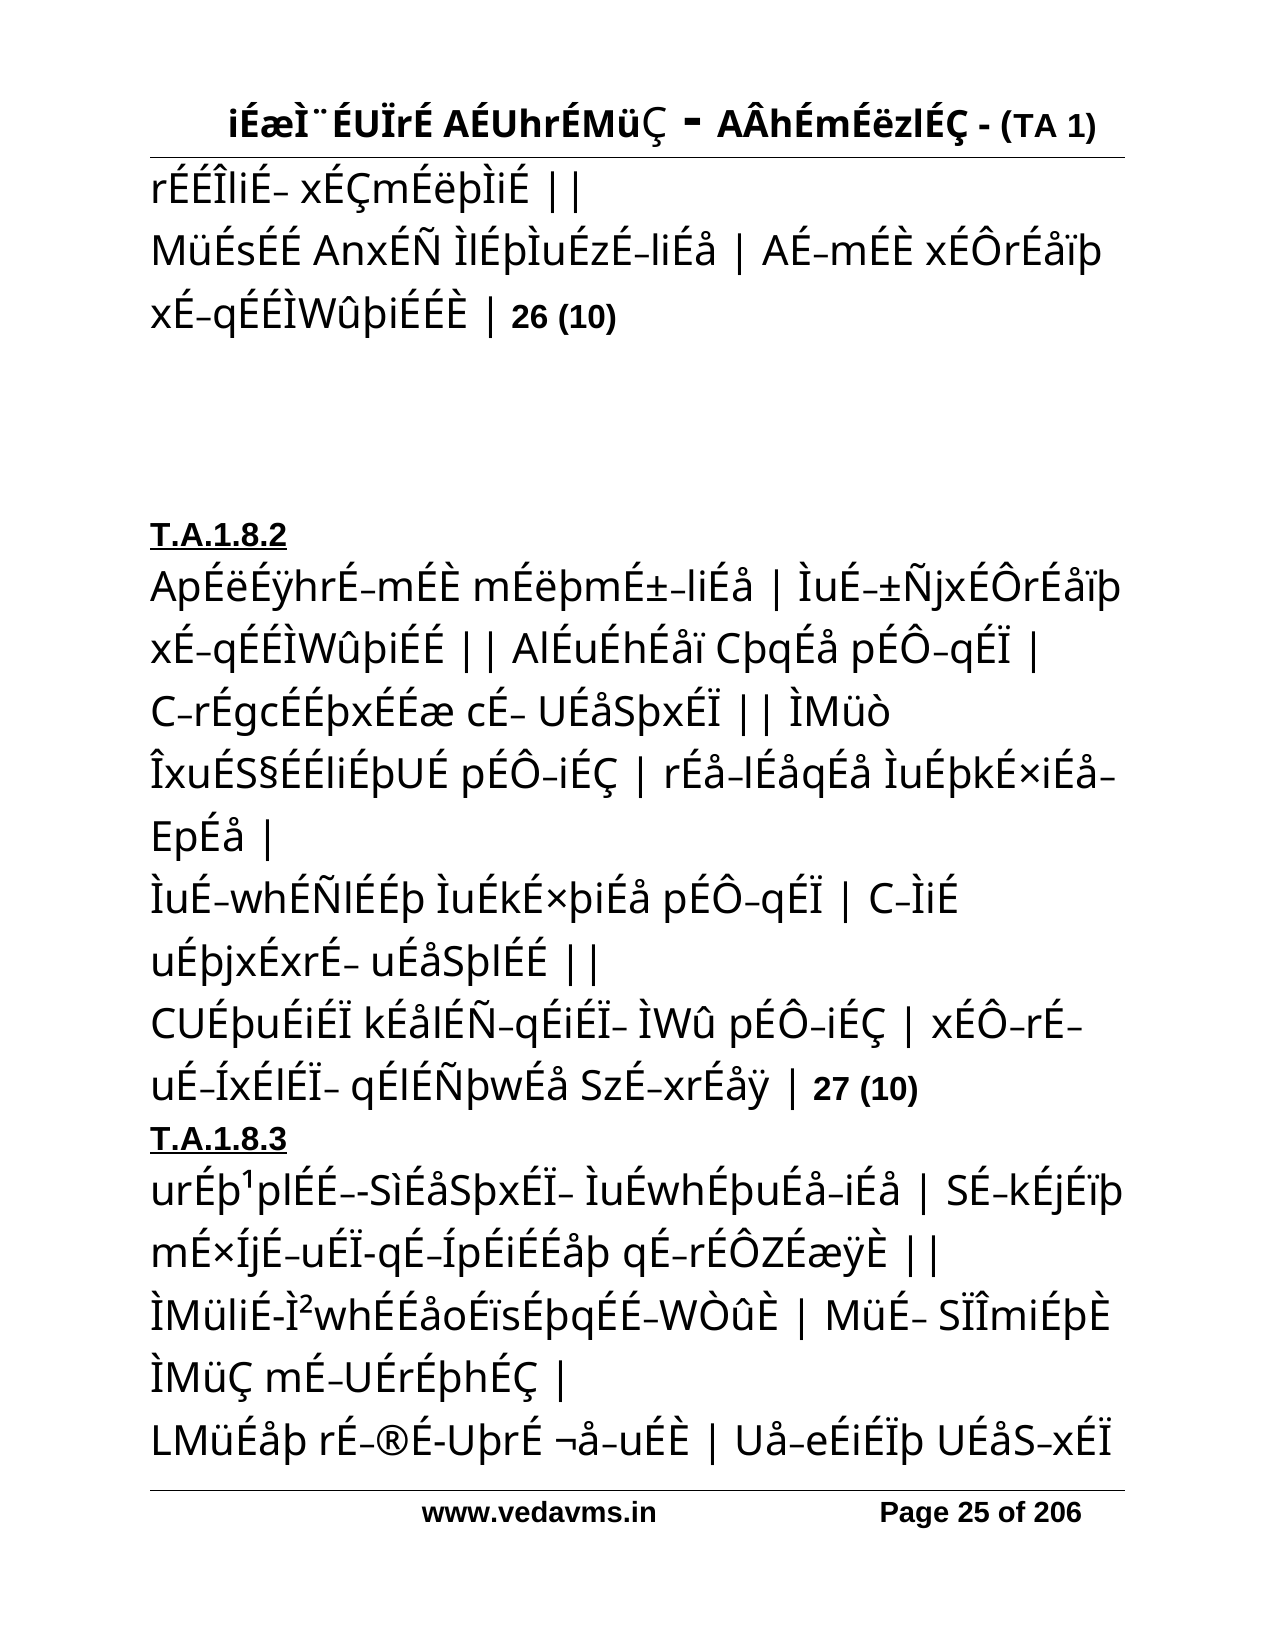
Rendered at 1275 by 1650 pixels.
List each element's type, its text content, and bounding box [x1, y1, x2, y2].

text T.A.1.8.3 [150, 1118, 1124, 1157]
text CUÉþuÉiÉÏ kÉålÉÑ–qÉiÉÏ– ÌWû pÉÔ–iÉÇ | xÉÔ–rÉ–uÉ–ÍxÉlÉÏ– qÉlÉÑþwÉå SzÉ–xrÉåÿ | 27 (10) [150, 994, 1124, 1113]
text ApÉëÉÿhrÉ–mÉÈ mÉëþmÉ±–liÉå | ÌuÉ–±ÑjxÉÔrÉåïþ xÉ–qÉÉÌWûþiÉÉ || AlÉuÉhÉåï CþqÉå pÉÔ–qÉÏ | C–rÉgcÉÉþxÉÉæ cÉ– UÉåSþxÉÏ || ÌMüò ÎxuÉS§ÉÉliÉþUÉ pÉÔ–iÉÇ | rÉå–lÉåqÉå ÌuÉþkÉ×iÉå– EpÉå | [150, 557, 1139, 863]
text LMüÉåþ rÉ–®É-UþrÉ ¬å–uÉÈ | Uå–eÉiÉÏþ UÉåS–xÉÏ EþpÉå || uÉÉiÉÉÌ²whÉÉåUç oÉþsÉqÉÉ–WÒûÈ | A–¤ÉUÉÿSè SÏÎmiÉ– ÂcrÉþiÉå | Ì§É–mÉSÉ–®ÉUþrÉSèSå–uÉÈ | [150, 1410, 1139, 1467]
text ÌMüliÉ-Ì²whÉÉåoÉïsÉþqÉÉ–WÒûÈ | MüÉ– SÏÎmiÉþÈ ÌMüÇ mÉ–UÉrÉþhÉÇ | [150, 1286, 1124, 1405]
text ÌuÉ–whÉÑlÉÉþ ÌuÉkÉ×þiÉå pÉÔ–qÉÏ | C–ÌiÉ uÉþjxÉxrÉ– uÉåSþlÉÉ || [150, 869, 1124, 988]
text YuÉåqÉÉ AÉmÉÉå ÌlÉþÌuÉzÉ–liÉå | rÉ–SÏiÉÉåþ rÉÉÎliÉ– xÉÇmÉëþÌiÉ || [150, 159, 1124, 216]
text MüÉsÉÉ AnxÉÑ ÌlÉþÌuÉzÉ–liÉå | AÉ–mÉÈ xÉÔrÉåïþ xÉ–qÉÉÌWûþiÉÉÈ | 26 (10) [150, 221, 1124, 340]
text T.A.1.8.2 [150, 515, 1124, 553]
text urÉþ¹plÉÉ–-SìÉåSþxÉÏ– ÌuÉwhÉþuÉå–iÉå | SÉ–kÉjÉïþ mÉ×ÍjÉ–uÉÏ-qÉ–ÍpÉiÉÉåþ qÉ–rÉÔZÉæÿÈ || [150, 1161, 1124, 1280]
